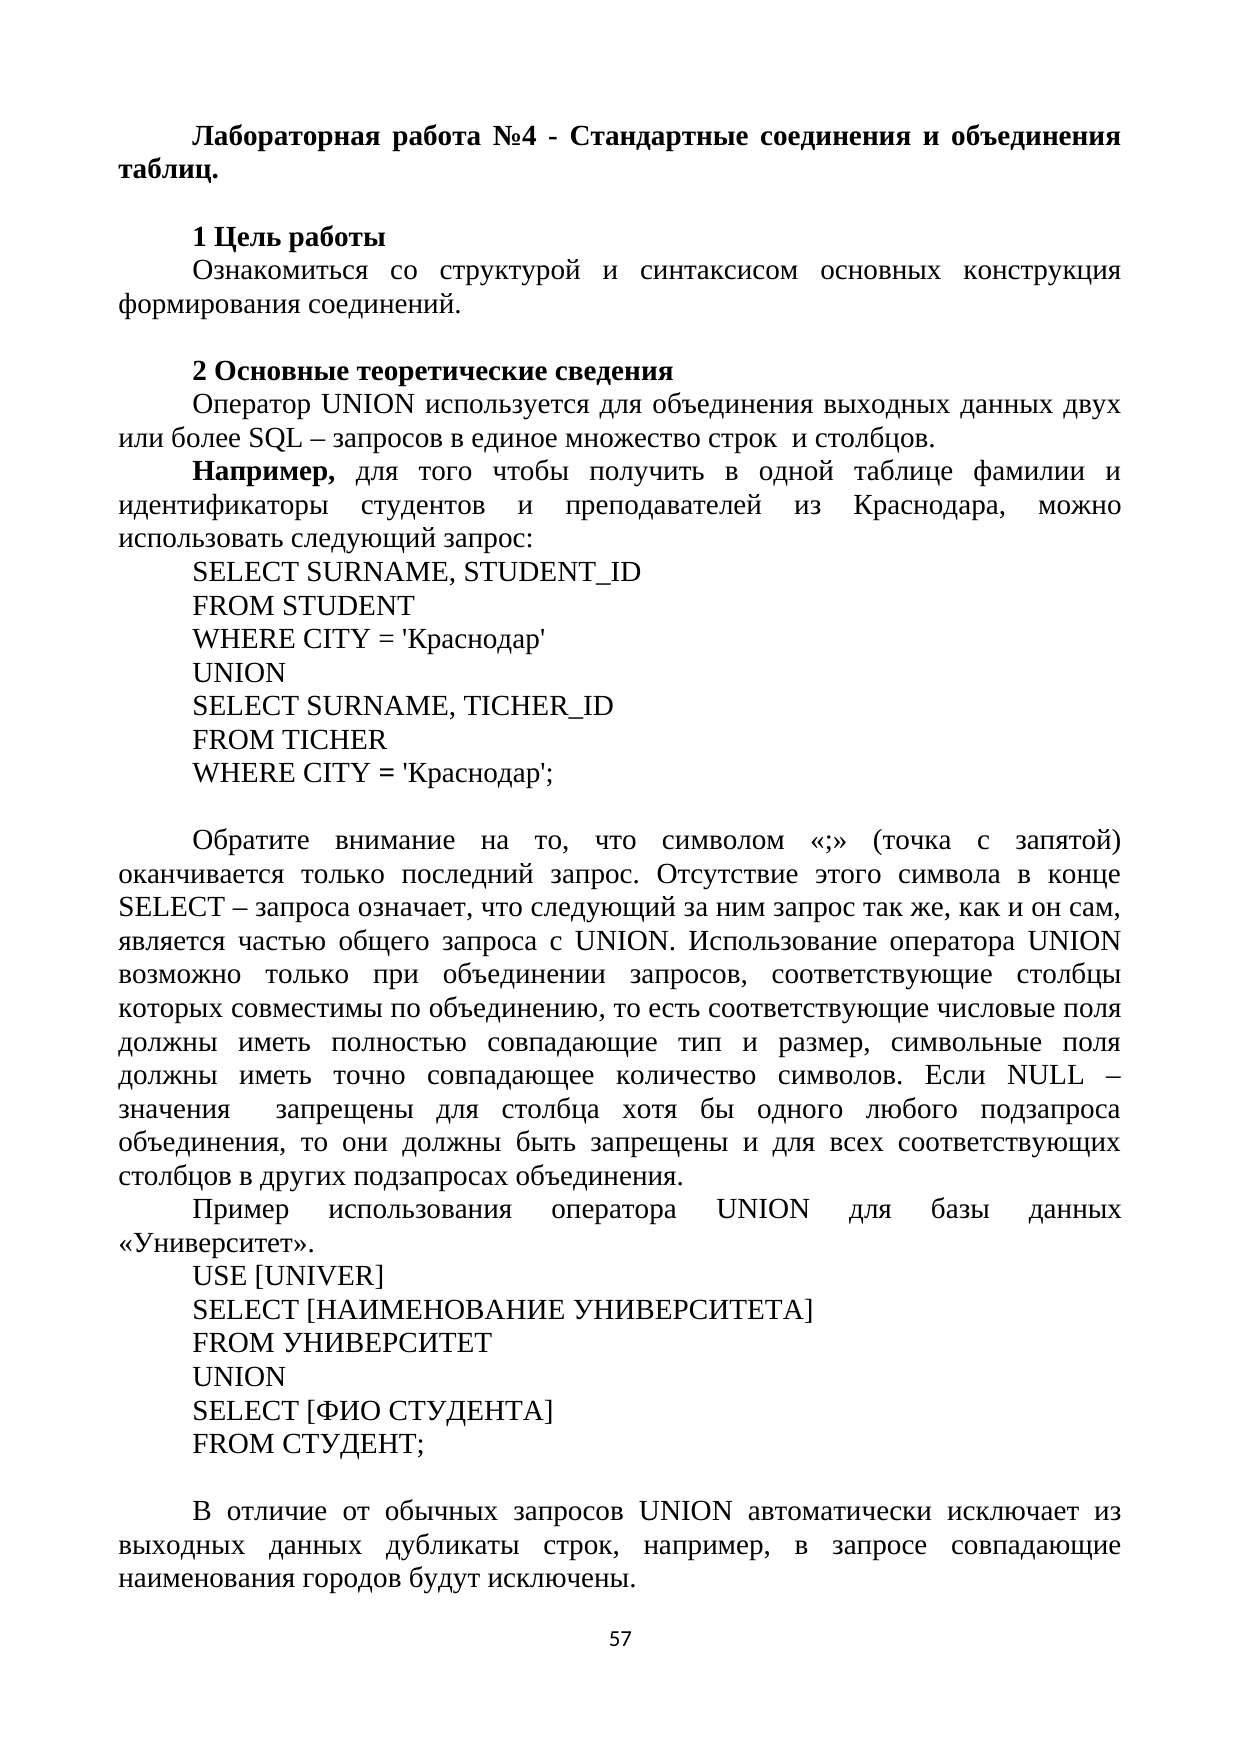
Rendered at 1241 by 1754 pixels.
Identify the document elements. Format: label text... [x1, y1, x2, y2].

text WHERE CITY = 'Краснодар' [118, 621, 1122, 655]
text From университет [118, 1326, 1122, 1359]
text В отличие от обычных запросов UNION автоматически исключает из выходных данных дубликаты строк, например, в запросе совпадающие наименования городов будут исключены. [118, 1493, 1122, 1594]
text Union [118, 1359, 1122, 1393]
text From студент; [118, 1426, 1122, 1460]
text Пример использования оператора UNION для базы данных «Университет». [118, 1191, 1122, 1258]
text FROM TICHER [118, 722, 1122, 755]
text WHERE CITY = 'Краснодар'; [118, 755, 1122, 789]
text USE [Univer] [118, 1258, 1122, 1292]
text Обратите внимание на то, что символом «;» (точка с запятой) оканчивается только последний запрос. Отсутствие этого символа в конце SELECT – запроса означает, что следующий за ним запрос так же, как и он сам, является частью общего запроса с UNION. Использование оператора UNION возможно только при объединении запросов, соответствующие столбцы которых совместимы по объединению, то есть соответствующие числовые поля должны иметь полностью совпадающие тип и размер, символьные поля должны иметь точно совпадающее количество символов. Если NULL – значения запрещены для столбца хотя бы одного любого подзапроса объединения, то они должны быть запрещены и для всех соответствующих столбцов в других подзапросах объединения. [118, 822, 1122, 1191]
subtitle Лабораторная работа №4 - Стандартные соединения и объединения таблиц. [118, 118, 1122, 185]
text Оператор UNION используется для объединения выходных данных двух или более SQL – запросов в единое множество строк и столбцов. [118, 386, 1122, 453]
text 1 Цель работы [118, 219, 1122, 252]
text Select [наименование университета] [118, 1292, 1122, 1326]
text FROM STUDENT [118, 588, 1122, 621]
text SELECT SURNAME, TICHER_ID [118, 688, 1122, 722]
text UNION [118, 655, 1122, 688]
text SELECT SURNAME, STUDENT_ID [118, 554, 1122, 588]
text Select [фио студента] [118, 1393, 1122, 1426]
text Ознакомиться со структурой и синтаксисом основных конструкция формирования соединений. [118, 252, 1122, 319]
text Например, для того чтобы получить в одной таблице фамилии и идентификаторы студентов и преподавателей из Краснодара, можно использовать следующий запрос: [118, 453, 1122, 554]
text 2 Основные теоретические сведения [118, 353, 1122, 386]
